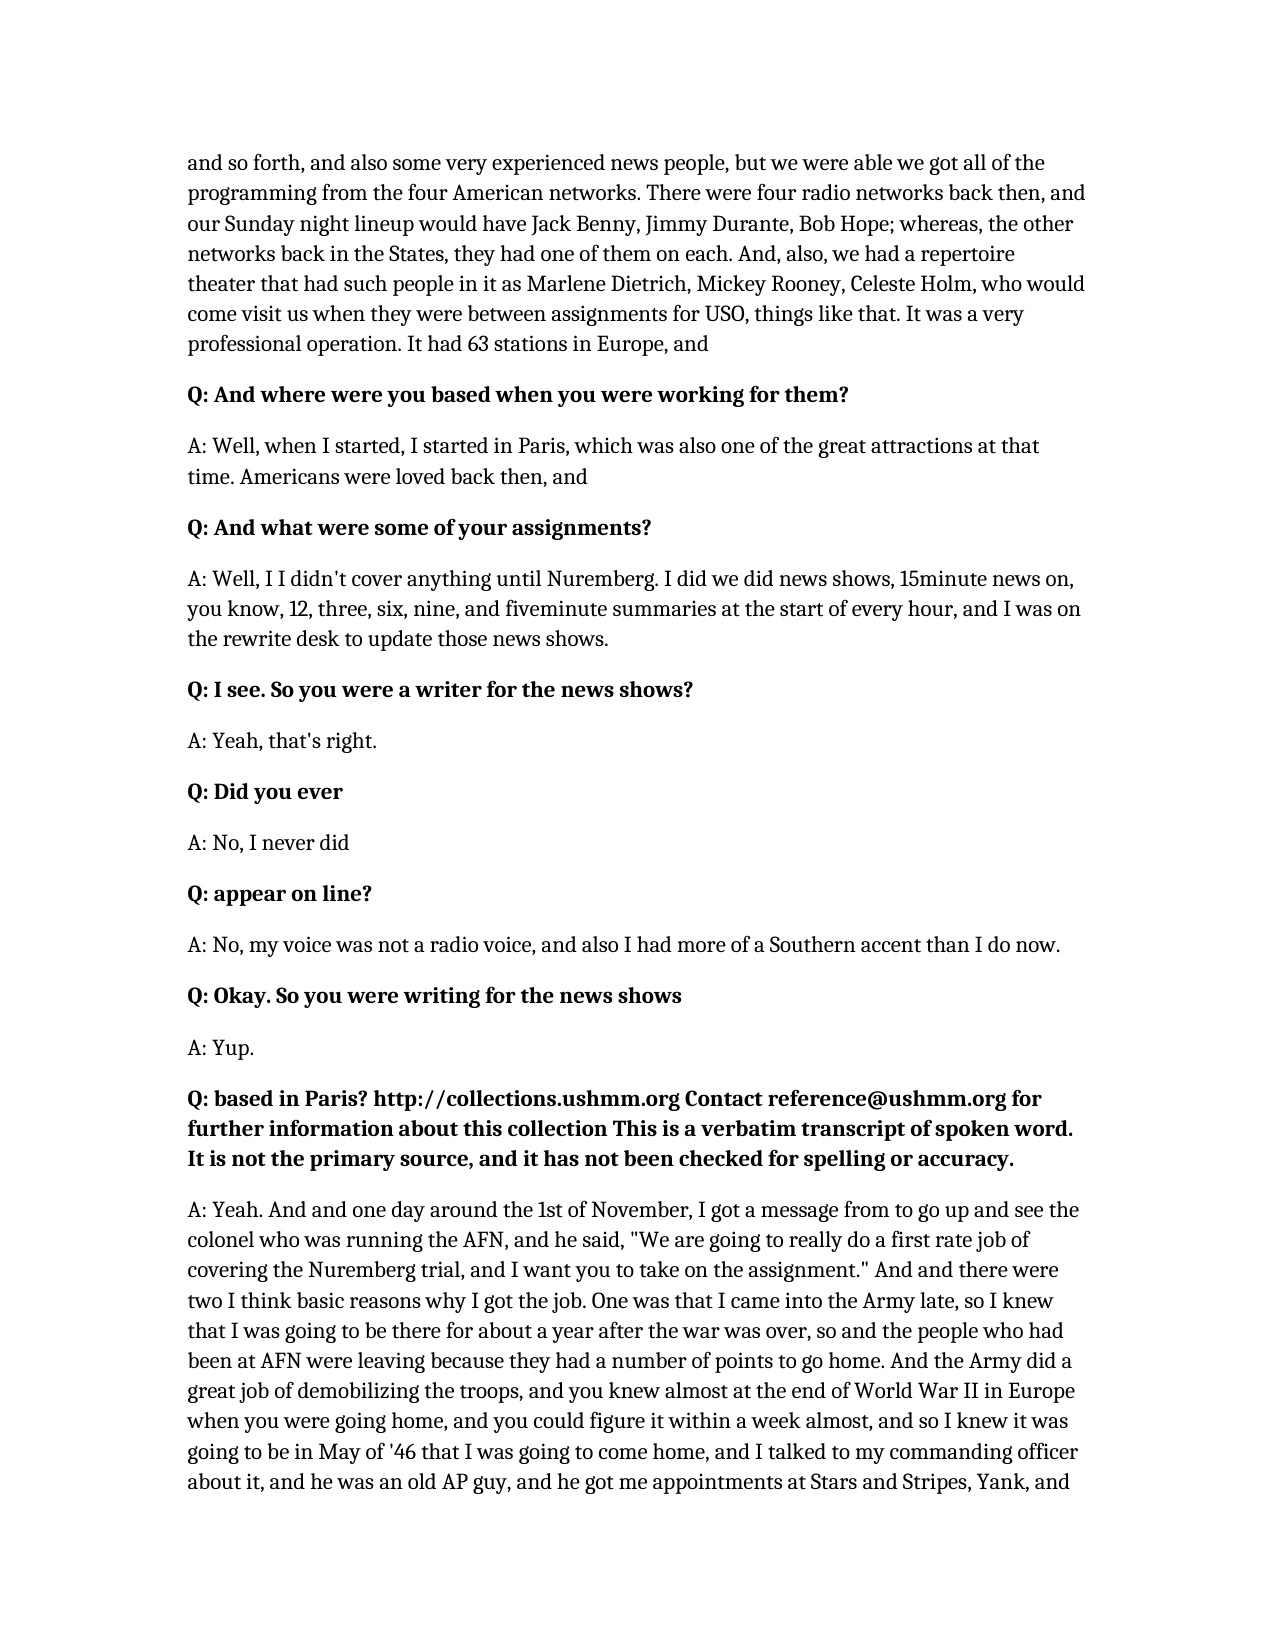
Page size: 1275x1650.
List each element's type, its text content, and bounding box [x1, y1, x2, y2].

text A: No, I never did [187, 830, 1087, 857]
text Q: Did you ever [187, 779, 1087, 806]
text A: Well, I I didn't cover anything until Nuremberg. I did we did news shows, 15minute news on, you know, 12, three, six, nine, and fiveminute summaries at the start of every hour, and I was on the rewrite desk to update those news shows. [187, 566, 1087, 652]
text A: Well, when I started, I started in Paris, which was also one of the great attractions at that time. Americans were loved back then, and [187, 433, 1087, 490]
text Q: And what were some of your assignments? [187, 514, 1087, 541]
text Q: Okay. So you were writing for the news shows [187, 983, 1087, 1010]
text Q: And where were you based when you were working for them? [187, 382, 1087, 409]
text Q: based in Paris? http://collections.ushmm.org Contact reference@ushmm.org for further information about this collection This is a verbatim transcript of spoken word. It is not the primary source, and it has not been checked for spelling or accuracy. [187, 1085, 1087, 1172]
text Q: appear on line? [187, 881, 1087, 908]
text A: Yeah, that's right. [187, 728, 1087, 754]
text Q: I see. So you were a writer for the news shows? [187, 677, 1087, 703]
text A: Yup. [187, 1034, 1087, 1061]
text A: No, my voice was not a radio voice, and also I had more of a Southern accent than I do now. [187, 932, 1087, 959]
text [187, 150, 1087, 358]
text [187, 1197, 1087, 1495]
